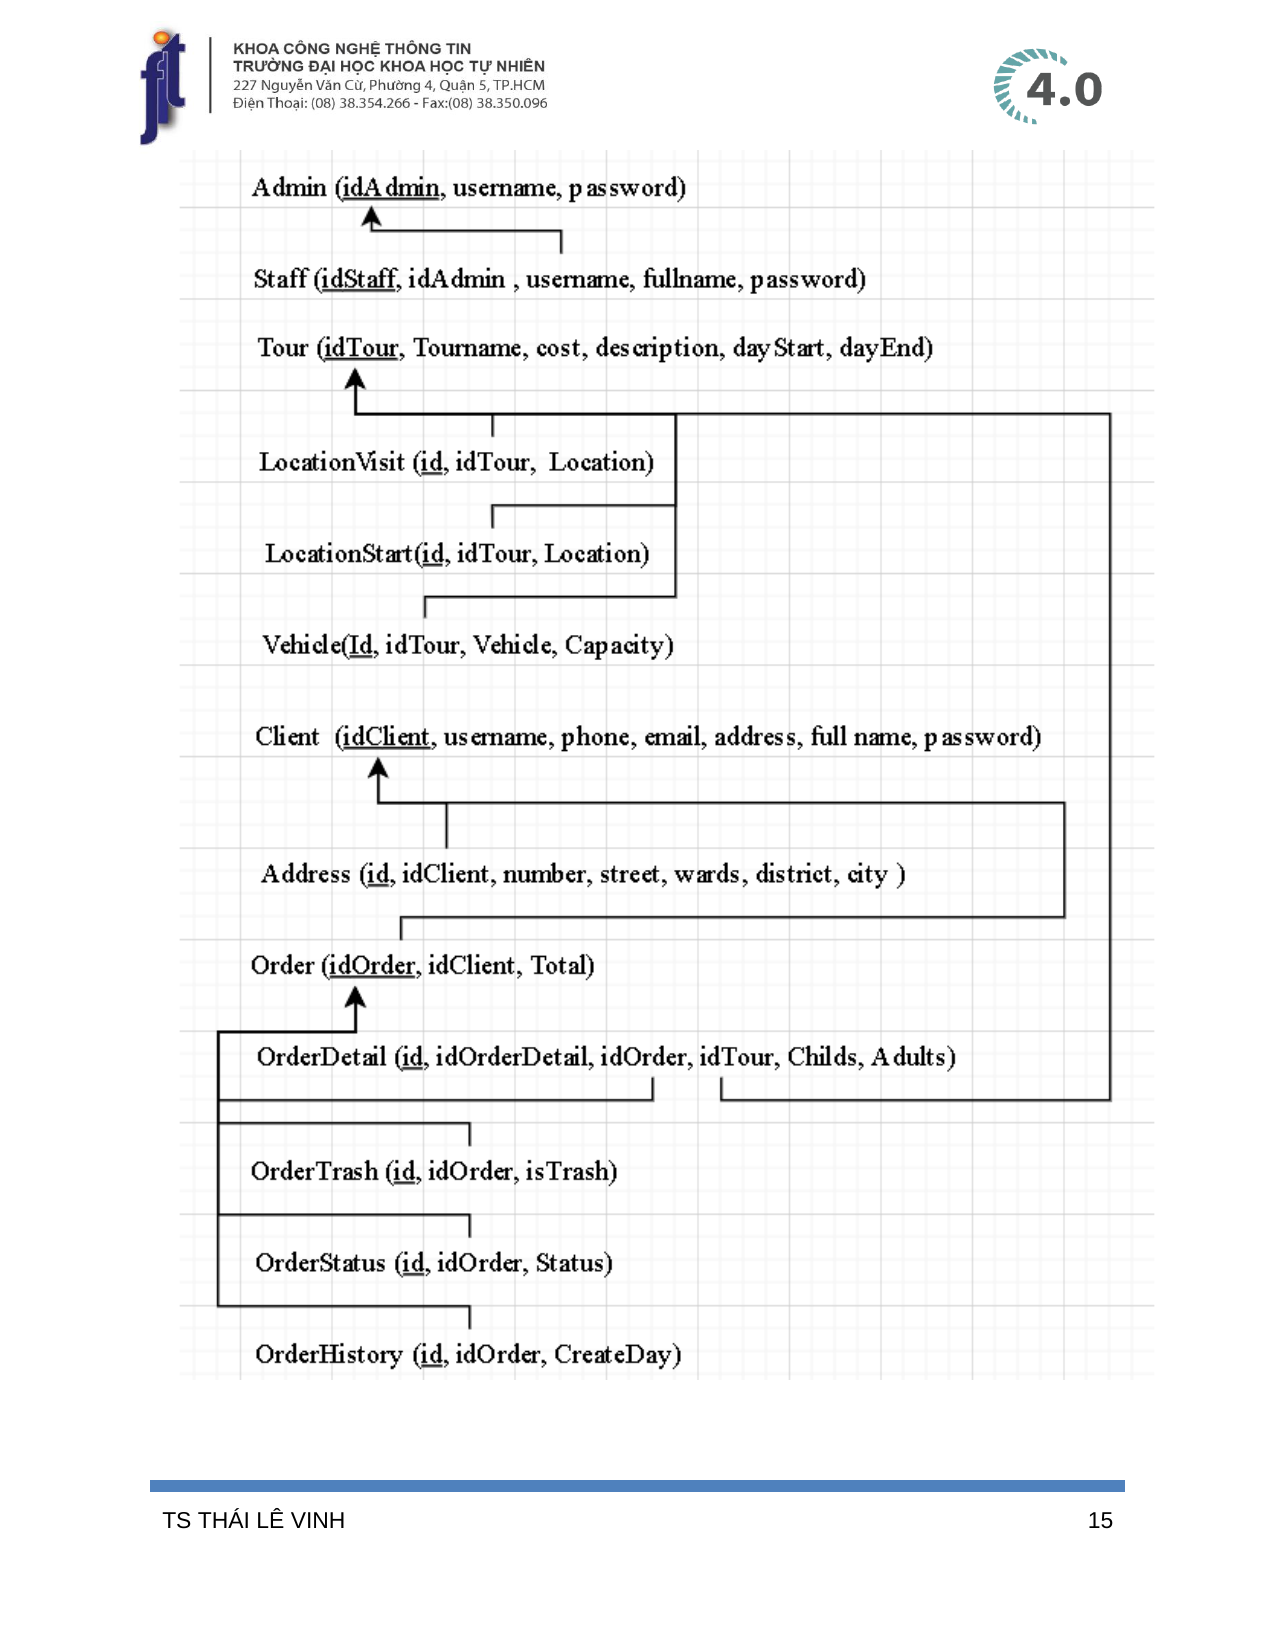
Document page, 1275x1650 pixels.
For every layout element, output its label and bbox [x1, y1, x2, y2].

picture [117, 21, 1155, 1380]
picture [985, 41, 1108, 126]
